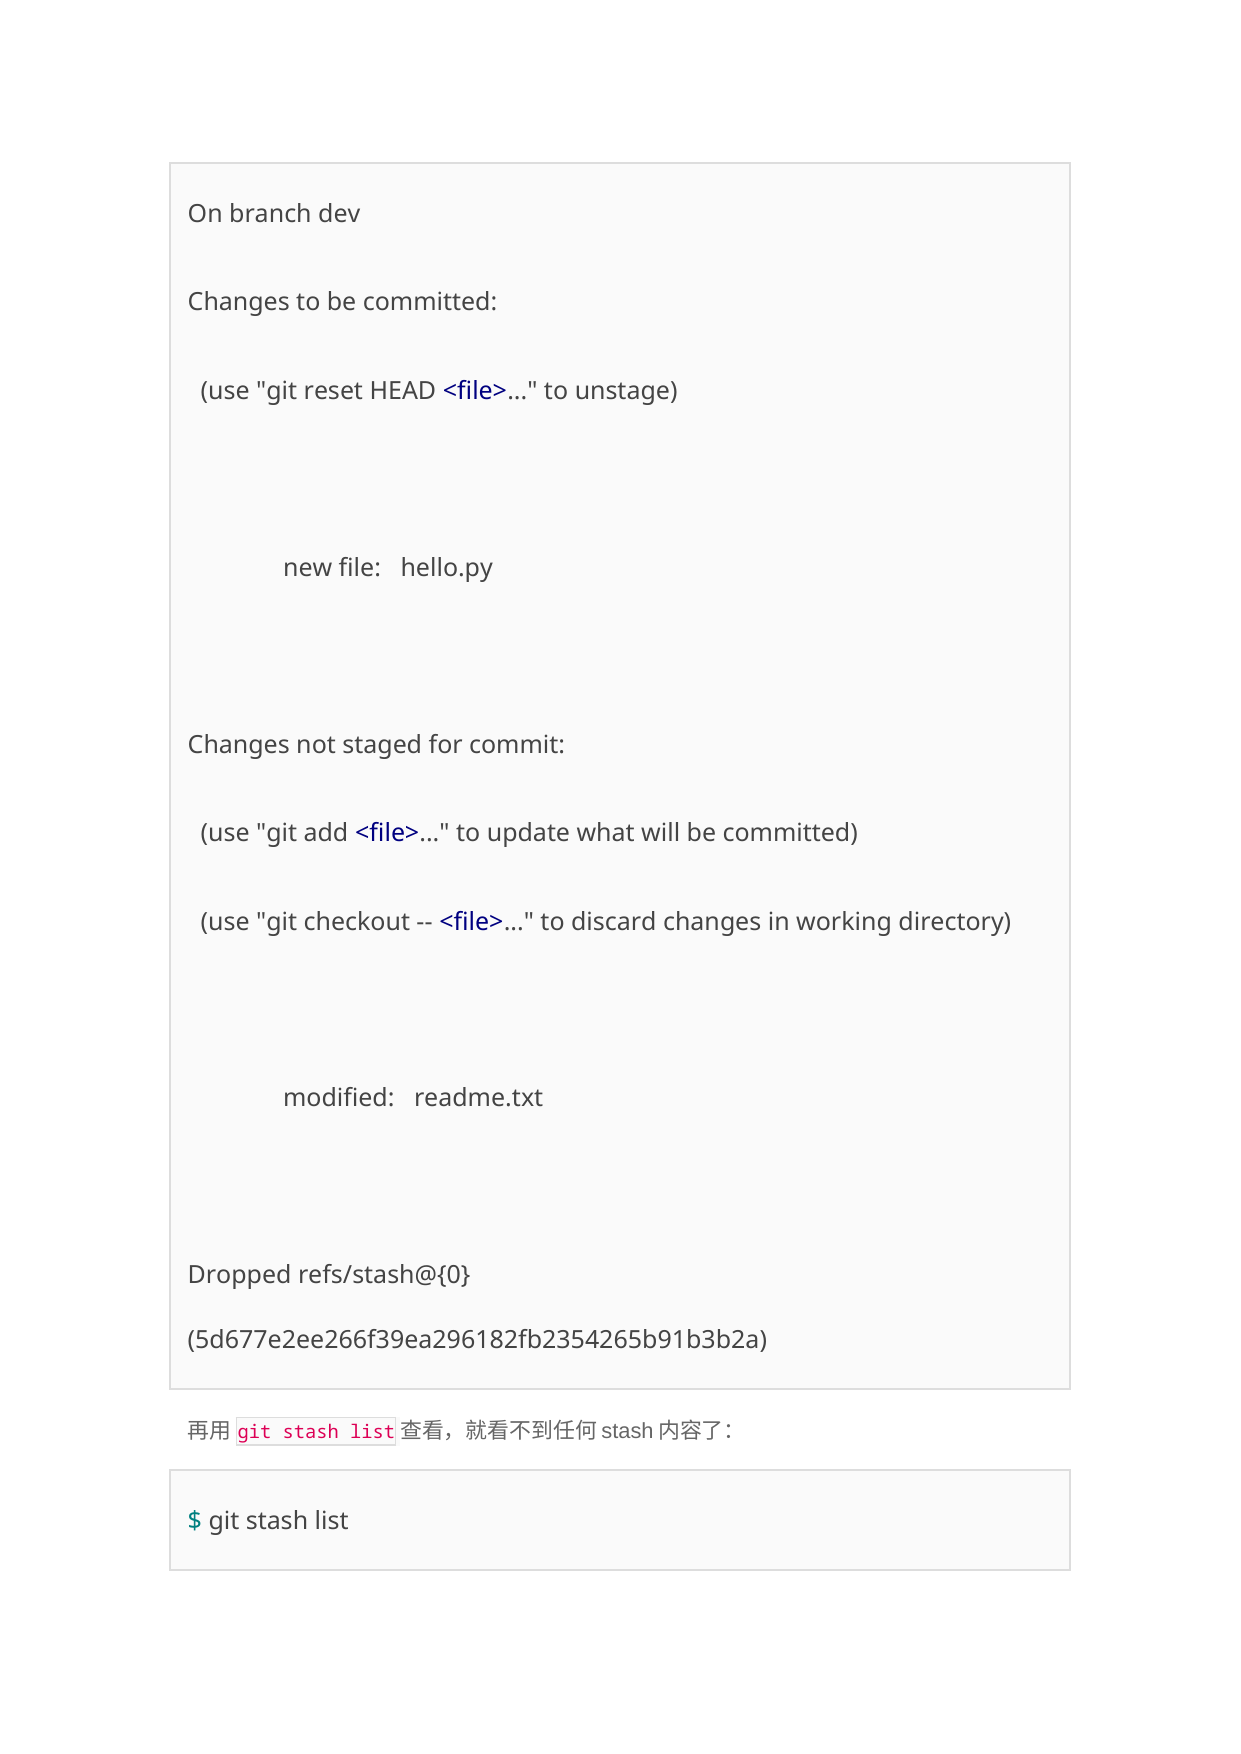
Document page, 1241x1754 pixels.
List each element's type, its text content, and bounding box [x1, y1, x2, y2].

text (use "git checkout -- <file>..." to discard changes in working directory) [171, 869, 1069, 953]
text Changes to be committed: [171, 250, 1069, 334]
text new file: hello.py [171, 516, 1069, 599]
text 再用git stash list查看，就看不到任何stash内容了： [187, 1413, 1053, 1446]
text $ git stash list [171, 1471, 1069, 1569]
text Dropped refs/stash@{0} (5d677e2ee266f39ea296182fb2354265b91b3b2a) [171, 1223, 1069, 1388]
text (use "git reset HEAD <file>..." to unstage) [171, 339, 1069, 422]
text Changes not staged for commit: [171, 693, 1069, 776]
text modified: readme.txt [171, 1046, 1069, 1129]
text On branch dev [171, 164, 1069, 245]
text (use "git add <file>..." to update what will be committed) [171, 781, 1069, 864]
